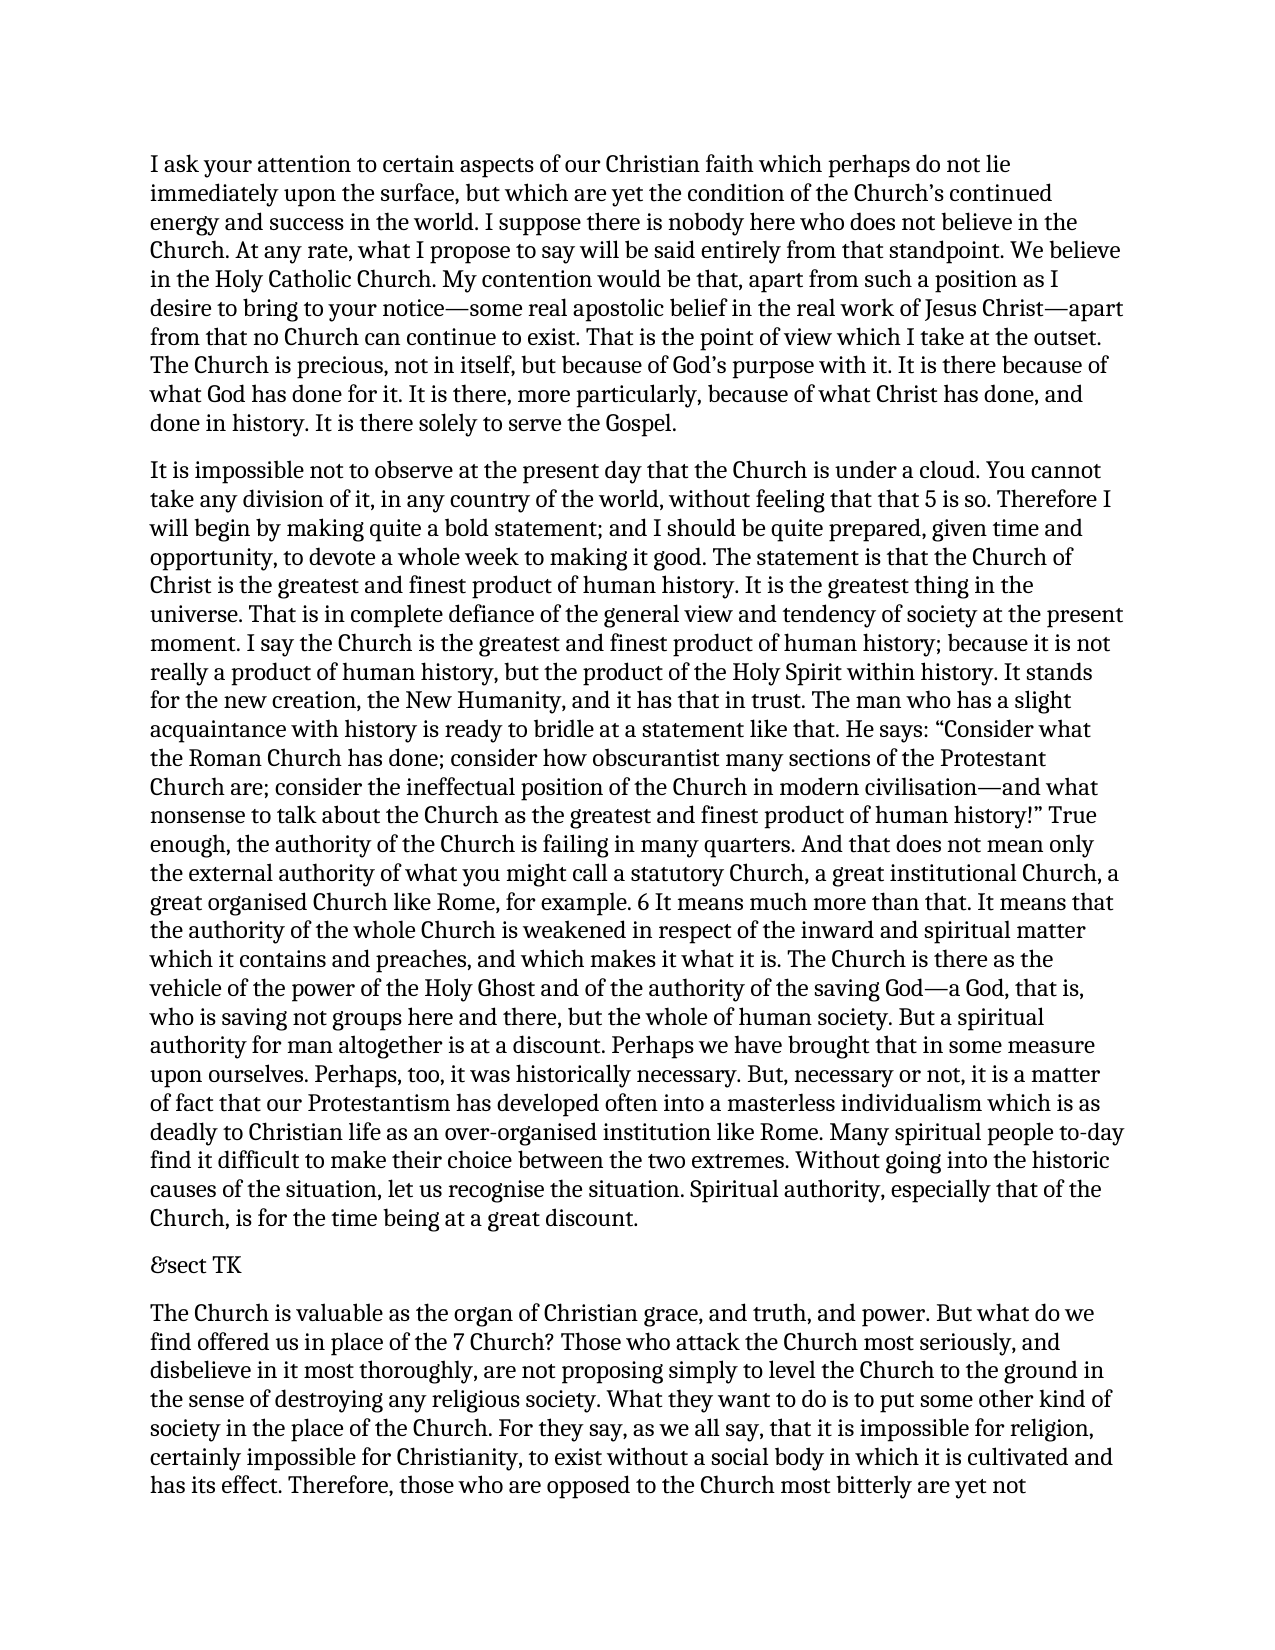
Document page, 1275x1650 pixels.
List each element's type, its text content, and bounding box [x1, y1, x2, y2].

text It is impossible not to observe at the present day that the Church is under a cloud. You cannot take any division of it, in any country of the world, without feeling that that 5 is so. Therefore I will begin by making quite a bold statement; and I should be quite prepared, given time and opportunity, to devote a whole week to making it good. The statement is that the Church of Christ is the greatest and finest product of human history. It is the greatest thing in the universe. That is in complete defiance of the general view and tendency of society at the present moment. I say the Church is the greatest and finest product of human history; because it is not really a product of human history, but the product of the Holy Spirit within history. It stands for the new creation, the New Humanity, and it has that in trust. The man who has a slight acquaintance with history is ready to bridle at a statement like that. He says: “Consider what the Roman Church has done; consider how obscurantist many sections of the Protestant Church are; consider the ineffectual position of the Church in modern civilisation—and what nonsense to talk about the Church as the greatest and finest product of human history!” True enough, the authority of the Church is failing in many quarters. And that does not mean only the external authority of what you might call a statutory Church, a great institutional Church, a great organised Church like Rome, for example. 6 It means much more than that. It means that the authority of the whole Church is weakened in respect of the inward and spiritual matter which it contains and preaches, and which makes it what it is. The Church is there as the vehicle of the power of the Holy Ghost and of the authority of the saving God—a God, that is, who is saving not groups here and there, but the whole of human society. But a spiritual authority for man altogether is at a discount. Perhaps we have brought that in some measure upon ourselves. Perhaps, too, it was historically necessary. But, necessary or not, it is a matter of fact that our Protestantism has developed often into a masterless individualism which is as deadly to Christian life as an over-organised institution like Rome. Many spiritual people to-day find it difficult to make their choice between the two extremes. Without going into the historic causes of the situation, let us recognise the situation. Spiritual authority, especially that of the Church, is for the time being at a great discount. [150, 456, 1125, 1232]
text I ask your attention to certain aspects of our Christian faith which perhaps do not lie immediately upon the surface, but which are yet the condition of the Church’s continued energy and success in the world. I suppose there is nobody here who does not believe in the Church. At any rate, what I propose to say will be said entirely from that standpoint. We believe in the Holy Catholic Church. My contention would be that, apart from such a position as I desire to bring to your notice—some real apostolic belief in the real work of Jesus Christ—apart from that no Church can continue to exist. That is the point of view which I take at the outset. The Church is precious, not in itself, but because of God’s purpose with it. It is there because of what God has done for it. It is there, more particularly, because of what Christ has done, and done in history. It is there solely to serve the Gospel. [150, 150, 1125, 437]
text &sect TK [150, 1251, 1125, 1280]
